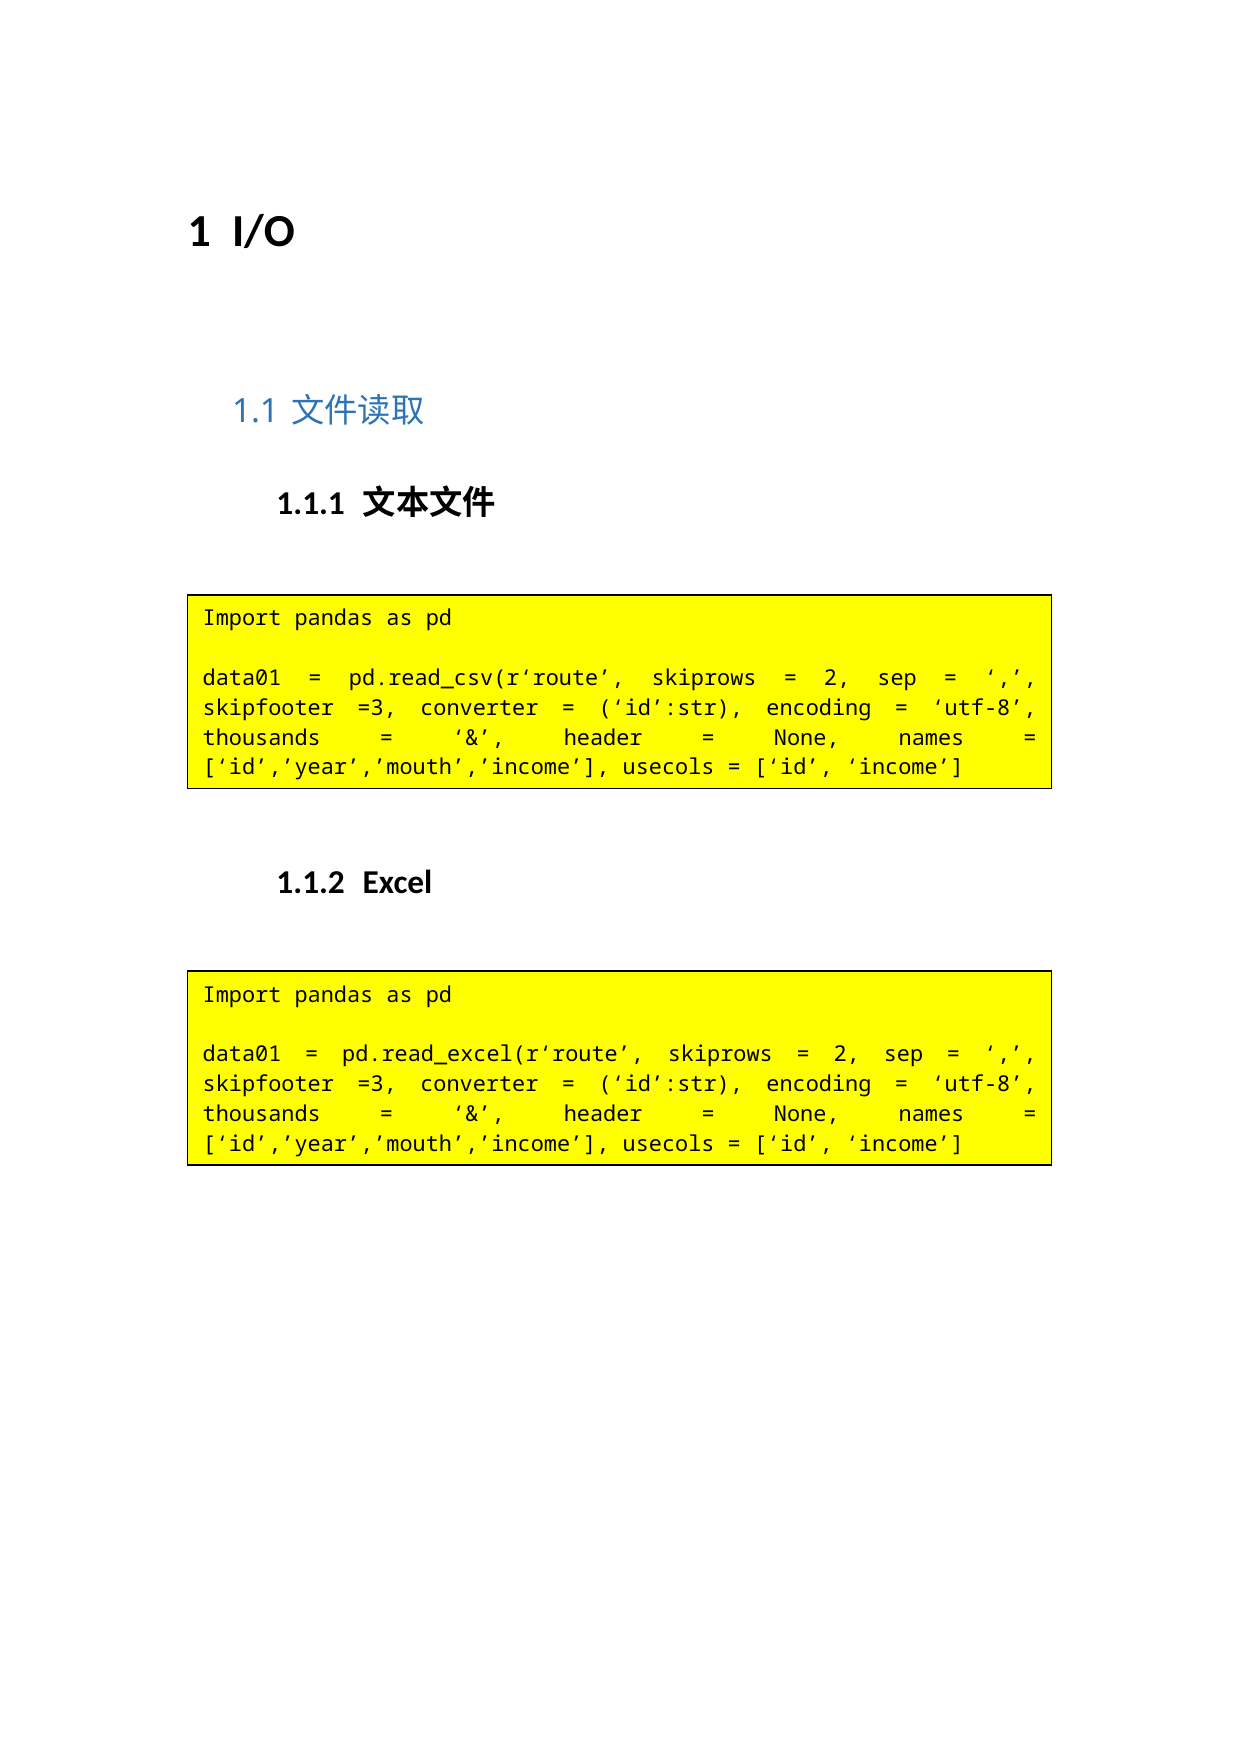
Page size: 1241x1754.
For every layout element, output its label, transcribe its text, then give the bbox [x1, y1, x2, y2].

subtitle 文件读取 [232, 376, 1053, 441]
subtitle Excel [276, 849, 1053, 914]
subtitle I/O [187, 197, 1053, 262]
subtitle 文本文件 [276, 468, 1053, 533]
